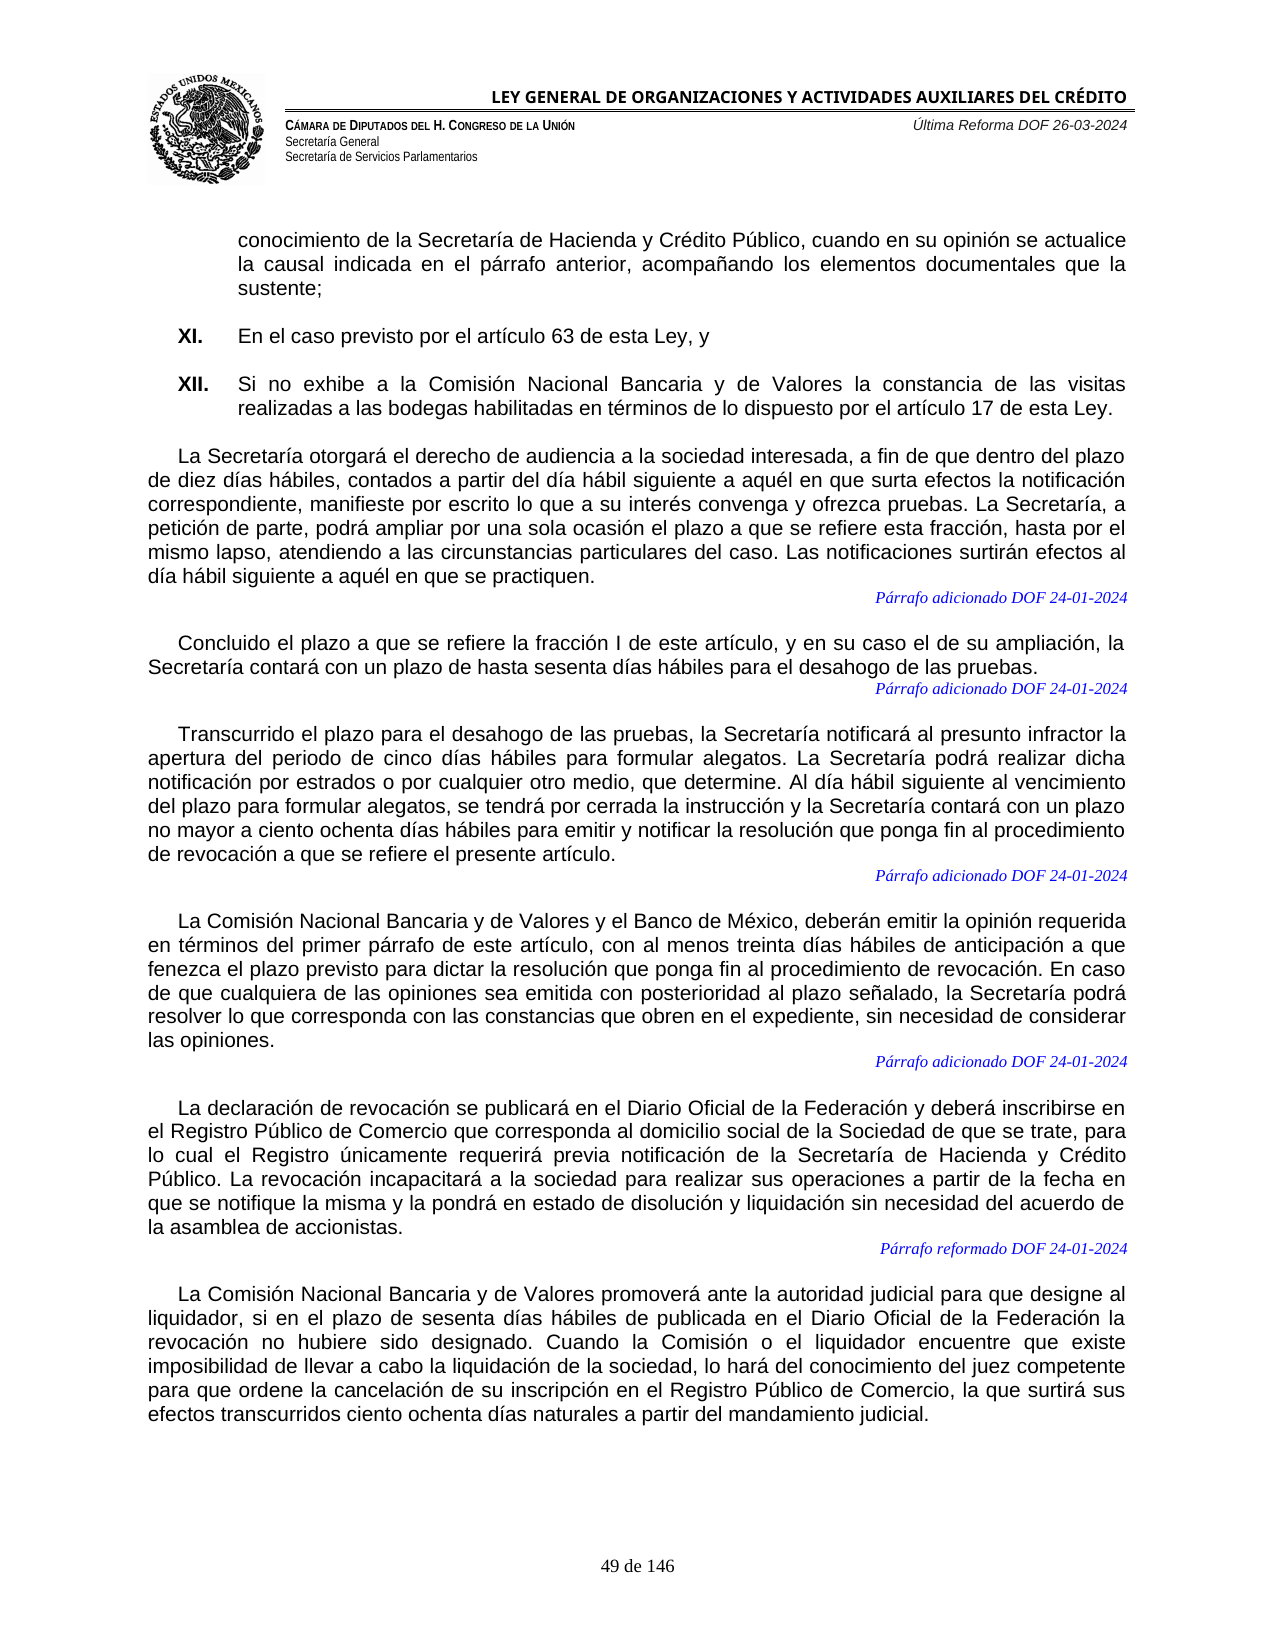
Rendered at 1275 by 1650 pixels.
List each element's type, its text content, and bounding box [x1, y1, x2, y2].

text La Comisión Nacional Bancaria y de Valores promoverá ante la autoridad judicial para que designe al liquidador, si en el plazo de sesenta días hábiles de publicada en el Diario Oficial de la Federación la revocación no hubiere sido designado. Cuando la Comisión o el liquidador encuentre que existe imposibilidad de llevar a cabo la liquidación de la sociedad, lo hará del conocimiento del juez competente para que ordene la cancelación de su inscripción en el Registro Público de Comercio, la que surtirá sus efectos transcurridos ciento ochenta días naturales a partir del mandamiento judicial. [148, 1282, 1127, 1426]
text La Comisión Nacional Bancaria y de Valores y el Banco de México, deberán emitir la opinión requerida en términos del primer párrafo de este artículo, con al menos treinta días hábiles de anticipación a que fenezca el plazo previsto para dictar la resolución que ponga fin al procedimiento de revocación. En caso de que cualquiera de las opiniones sea emitida con posterioridad al plazo señalado, la Secretaría podrá resolver lo que corresponda con las constancias que obren en el expediente, sin necesidad de considerar las opiniones. [148, 908, 1127, 1052]
text Transcurrido el plazo para el desahogo de las pruebas, la Secretaría notificará al presunto infractor la apertura del periodo de cinco días hábiles para formular alegatos. La Secretaría podrá realizar dicha notificación por estrados o por cualquier otro medio, que determine. Al día hábil siguiente al vencimiento del plazo para formular alegatos, se tendrá por cerrada la instrucción y la Secretaría contará con un plazo no mayor a ciento ochenta días hábiles para emitir y notificar la resolución que ponga fin al procedimiento de revocación a que se refiere el presente artículo. [148, 722, 1127, 865]
text Concluido el plazo a que se refiere la fracción I de este artículo, y en su caso el de su ampliación, la Secretaría contará con un plazo de hasta sesenta días hábiles para el desahogo de las pruebas. [148, 631, 1127, 678]
text XI. En el caso previsto por el artículo 63 de esta Ley, y [178, 324, 1127, 348]
text XII. Si no exhibe a la Comisión Nacional Bancaria y de Valores la constancia de las visitas realizadas a las bodegas habilitadas en términos de lo dispuesto por el artículo 17 de esta Ley. [178, 372, 1127, 420]
text La declaración de revocación se publicará en el Diario Oficial de la Federación y deberá inscribirse en el Registro Público de Comercio que corresponda al domicilio social de la Sociedad de que se trate, para lo cual el Registro únicamente requerirá previa notificación de la Secretaría de Hacienda y Crédito Público. La revocación incapacitará a la sociedad para realizar sus operaciones a partir de la fecha en que se notifique la misma y la pondrá en estado de disolución y liquidación sin necesidad del acuerdo de la asamblea de accionistas. [148, 1095, 1127, 1239]
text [178, 228, 1127, 300]
text Párrafo adicionado DOF 24-01-2024 [148, 587, 1127, 607]
text La Secretaría otorgará el derecho de audiencia a la sociedad interesada, a fin de que dentro del plazo de diez días hábiles, contados a partir del día hábil siguiente a aquél en que surta efectos la notificación correspondiente, manifieste por escrito lo que a su interés convenga y ofrezca pruebas. La Secretaría, a petición de parte, podrá ampliar por una sola ocasión el plazo a que se refiere esta fracción, hasta por el mismo lapso, atendiendo a las circunstancias particulares del caso. Las notificaciones surtirán efectos al día hábil siguiente a aquél en que se practiquen. [148, 444, 1127, 587]
text Párrafo adicionado DOF 24-01-2024 [148, 678, 1127, 698]
text Párrafo adicionado DOF 24-01-2024 [148, 1052, 1127, 1071]
text Párrafo adicionado DOF 24-01-2024 [148, 865, 1127, 884]
text Párrafo reformado DOF 24-01-2024 [148, 1239, 1127, 1258]
